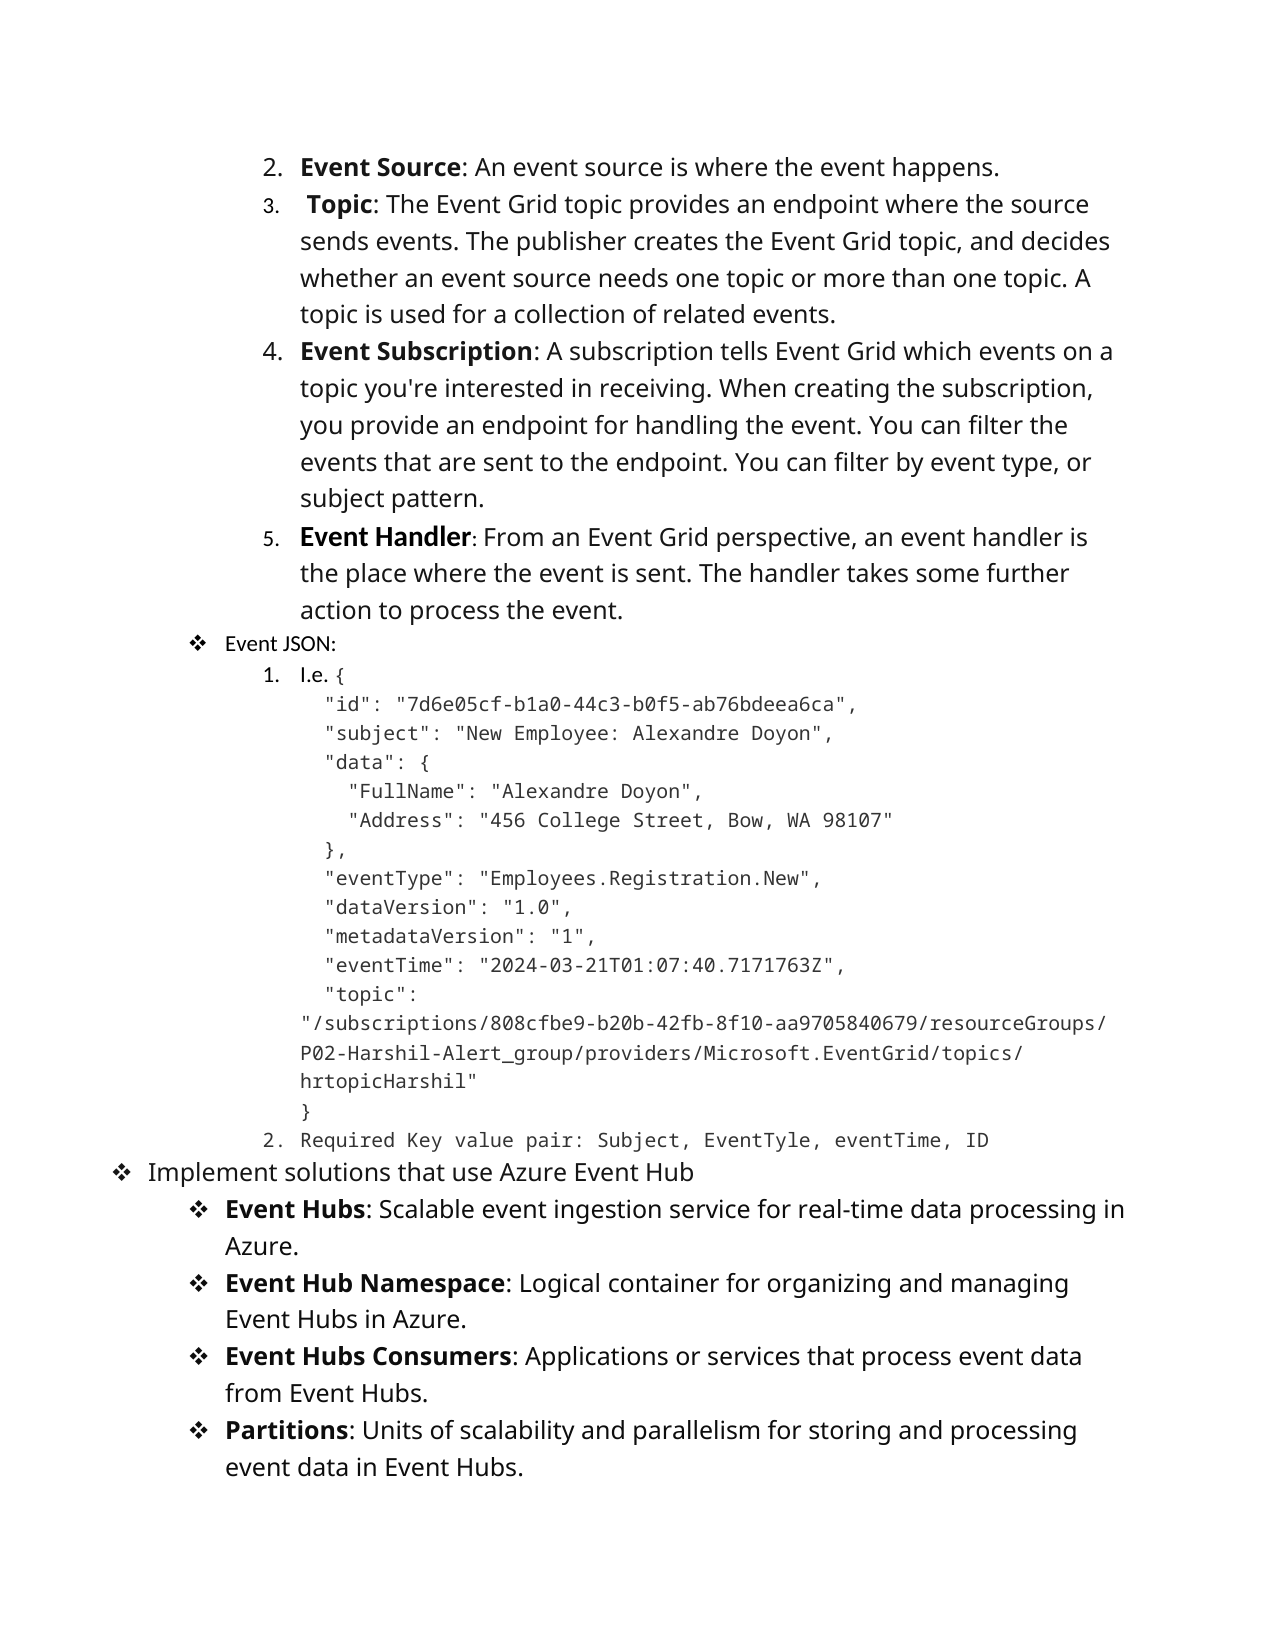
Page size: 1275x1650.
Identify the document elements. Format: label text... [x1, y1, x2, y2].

list Event JSON: [187, 629, 1127, 658]
list Event Handler: From an Event Grid perspective, an event handler is the place where the event is sent. The handler takes some further action to process the event. [262, 518, 1127, 627]
list I.e. { "id": "7d6e05cf-b1a0-44c3-b0f5-ab76bdeea6ca", "subject": "New Employee: Alexandre Doyon", "data": { "FullName": "Alexandre Doyon", "Address": "456 College Street, Bow, WA 98107" }, "eventType": "Employees.Registration.New", "dataVersion": "1.0", "metadataVersion": "1", "eventTime": "2024-03-21T01:07:40.7171763Z", "topic": "/subscriptions/808cfbe9-b20b-42fb-8f10-aa9705840679/resourceGroups/P02-Harshil-Alert_group/providers/Microsoft.EventGrid/topics/hrtopicHarshil" } [262, 660, 1127, 1124]
list Event Hub Namespace: Logical container for organizing and managing Event Hubs in Azure. [187, 1265, 1125, 1336]
list Partitions: Units of scalability and parallelism for storing and processing event data in Event Hubs. [187, 1412, 1125, 1483]
list Event Hubs Consumers: Applications or services that process event data from Event Hubs. [187, 1339, 1125, 1410]
list Required Key value pair: Subject, EventTyle, eventTime, ID [262, 1126, 1127, 1153]
list Event Subscription: A subscription tells Event Grid which events on a topic you're interested in receiving. When creating the subscription, you provide an endpoint for handling the event. You can filter the events that are sent to the endpoint. You can filter by event type, or subject pattern. [262, 334, 1127, 515]
list Implement solutions that use Azure Event Hub [110, 1155, 1127, 1189]
list Topic: The Event Grid topic provides an endpoint where the source sends events. The publisher creates the Event Grid topic, and decides whether an event source needs one topic or more than one topic. A topic is used for a collection of related events. [262, 187, 1127, 331]
list Event Source: An event source is where the event happens. [262, 150, 1127, 184]
list Event Hubs: Scalable event ingestion service for real-time data processing in Azure. [187, 1192, 1127, 1263]
